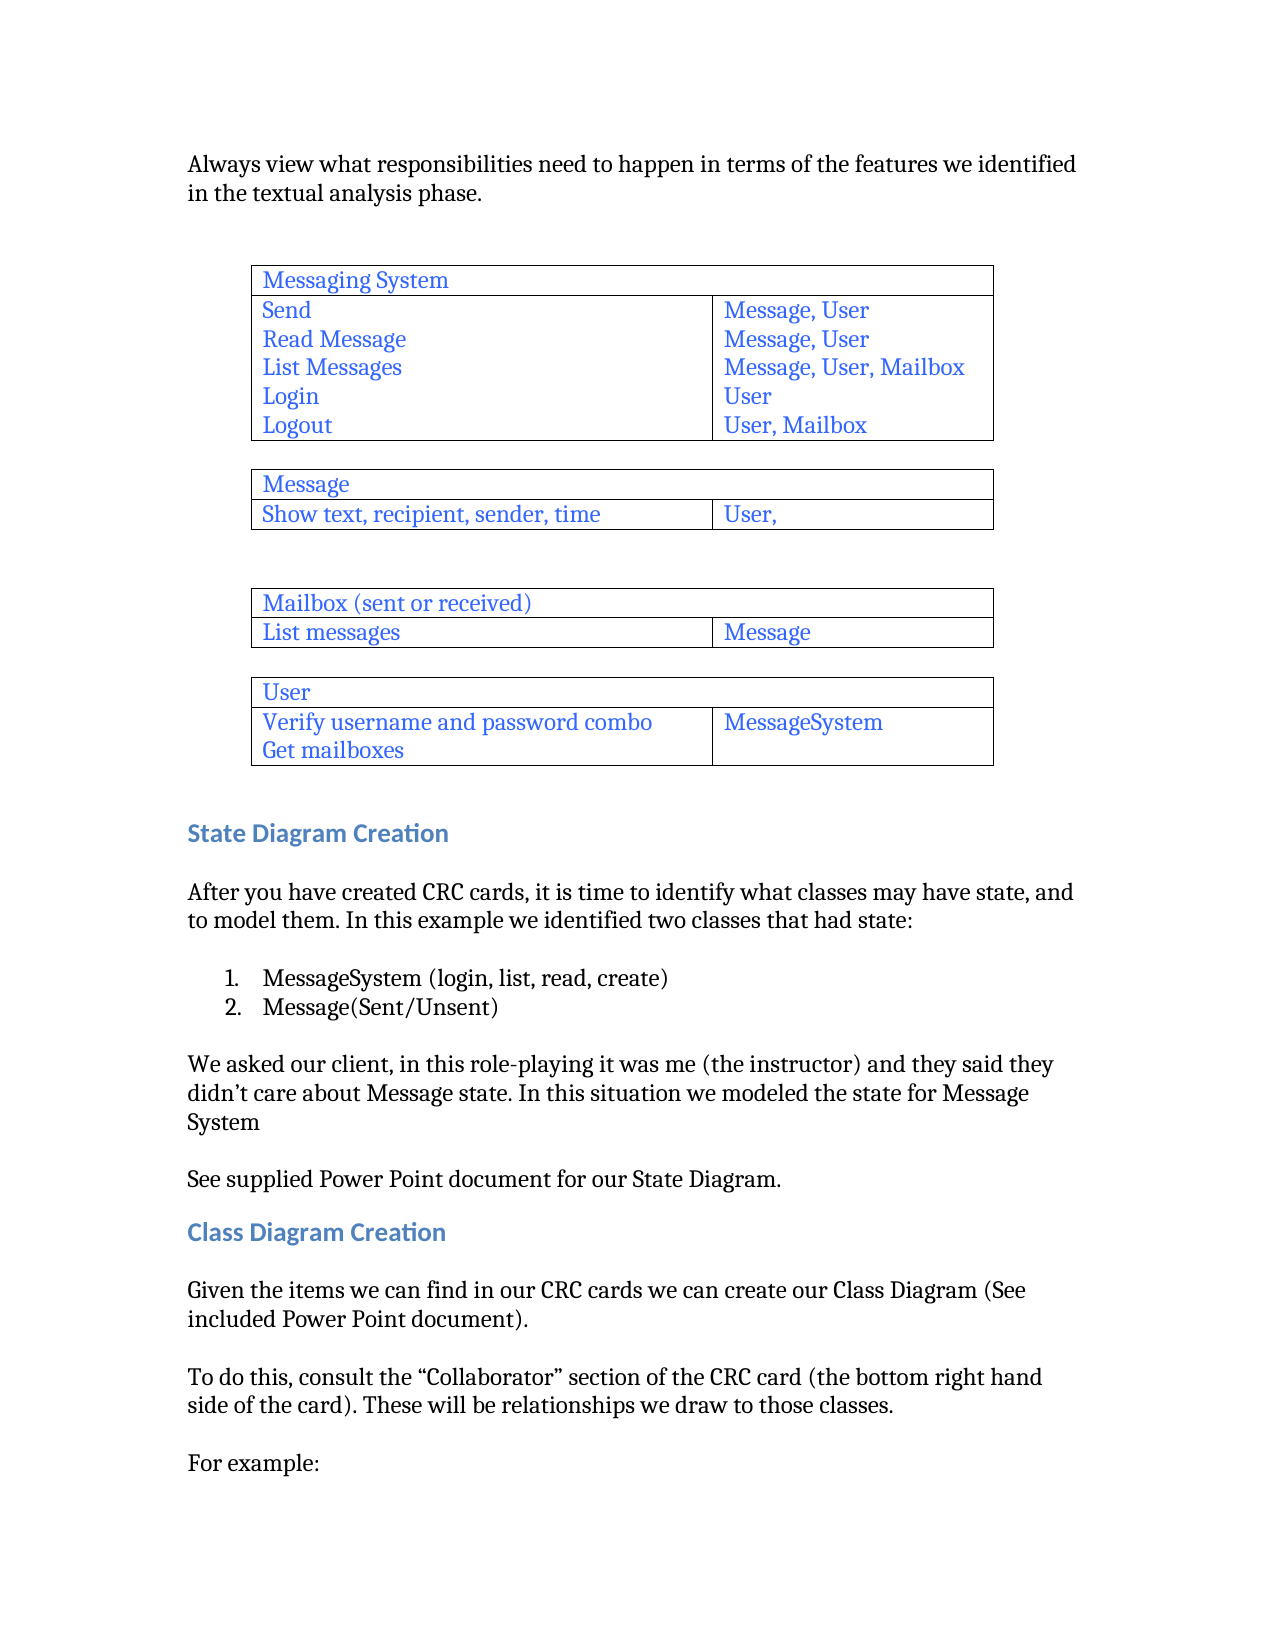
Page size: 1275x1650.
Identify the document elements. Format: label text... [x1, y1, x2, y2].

subtitle Class Diagram Creation [187, 1215, 1087, 1248]
table_cell List messages [252, 618, 712, 647]
text We asked our client, in this role-playing it was me (the instructor) and they said they didn’t care about Message state. In this situation we modeled the state for Message System [187, 1050, 1087, 1136]
table_header User [252, 678, 993, 707]
table_cell Message [713, 618, 993, 647]
table_cell Show text, recipient, sender, time [252, 500, 712, 529]
table_cell Verify username and password combo Get mailboxes [252, 708, 712, 765]
table_header Messaging System [252, 266, 993, 295]
text After you have created CRC cards, it is time to identify what classes may have state, and to model them. In this example we identified two classes that had state: [187, 878, 1087, 935]
table_header Mailbox (sent or received) [252, 589, 993, 617]
list MessageSystem (login, list, read, create) [225, 964, 1087, 993]
table_cell MessageSystem [713, 708, 993, 765]
text For example: [187, 1449, 1087, 1478]
table_cell User, [713, 500, 993, 529]
table_header Message [252, 470, 993, 499]
list Message(Sent/Unsent) [225, 993, 1087, 1021]
text Given the items we can find in our CRC cards we can create our Class Diagram (See included Power Point document). [187, 1276, 1087, 1334]
list Always view what responsibilities need to happen in terms of the features we identified in the textual analysis phase. [187, 150, 1087, 207]
table_cell Send Read Message List Messages Login Logout [252, 296, 712, 439]
text To do this, consult the “Collaborator” section of the CRC card (the bottom right hand side of the card). These will be relationships we draw to those classes. [187, 1363, 1087, 1420]
text See supplied Power Point document for our State Diagram. [187, 1165, 1087, 1194]
subtitle State Diagram Creation [187, 816, 1087, 849]
table_cell Message, User Message, User Message, User, Mailbox User User, Mailbox [713, 296, 993, 439]
